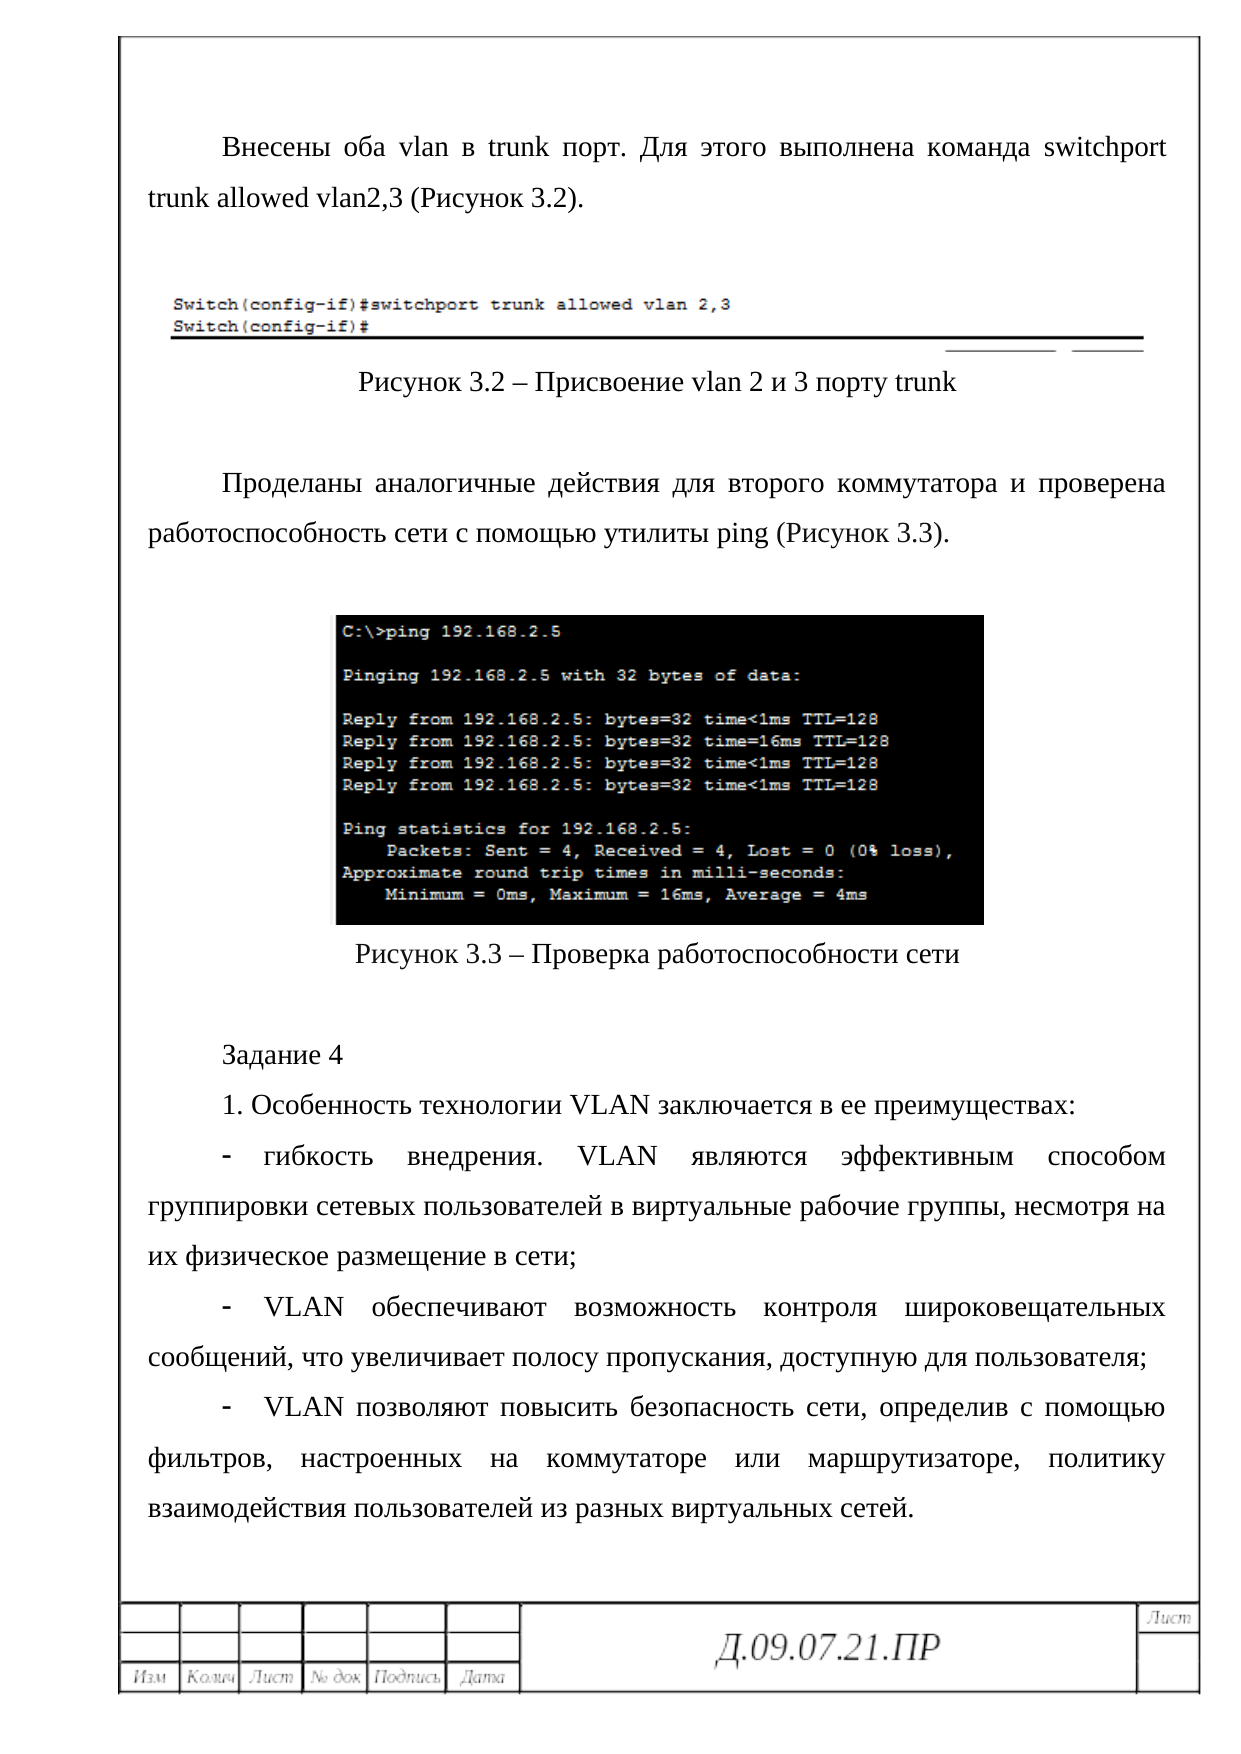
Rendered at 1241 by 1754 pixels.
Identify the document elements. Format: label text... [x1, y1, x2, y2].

picture [330, 615, 984, 925]
text Рисунок 3.3 – Проверка работоспособности сети [148, 936, 1167, 970]
text Рисунок 3.2 – Присвоение vlan 2 и 3 порту trunk [148, 364, 1167, 398]
text Задание 4 [148, 1037, 1167, 1071]
text Проделаны аналогичные действия для второго коммутатора и проверена работоспособность сети с помощью утилиты ping (Рисунок 3.3). [148, 465, 1167, 548]
list гибкость внедрения. VLAN являются эффективным способом группировки сетевых пользователей в виртуальные рабочие группы, несмотря на их физическое размещение в сети; [148, 1138, 1167, 1272]
list VLAN позволяют повысить безопасность сети, определив с помощью фильтров, настроенных на коммутаторе или маршрутизаторе, политику взаимодействия пользователей из разных виртуальных сетей. [148, 1389, 1167, 1524]
text Внесены оба vlan в trunk порт. Для этого выполнена команда switchport trunk allowed vlan2,3 (Рисунок 3.2). [148, 129, 1167, 213]
picture [170, 280, 1144, 352]
list VLAN обеспечивают возможность контроля широковещательных сообщений, что увеличивает полосу пропускания, доступную для пользователя; [148, 1289, 1167, 1373]
text 1. Особенность технологии VLAN заключается в ее преимуществах: [148, 1087, 1167, 1121]
